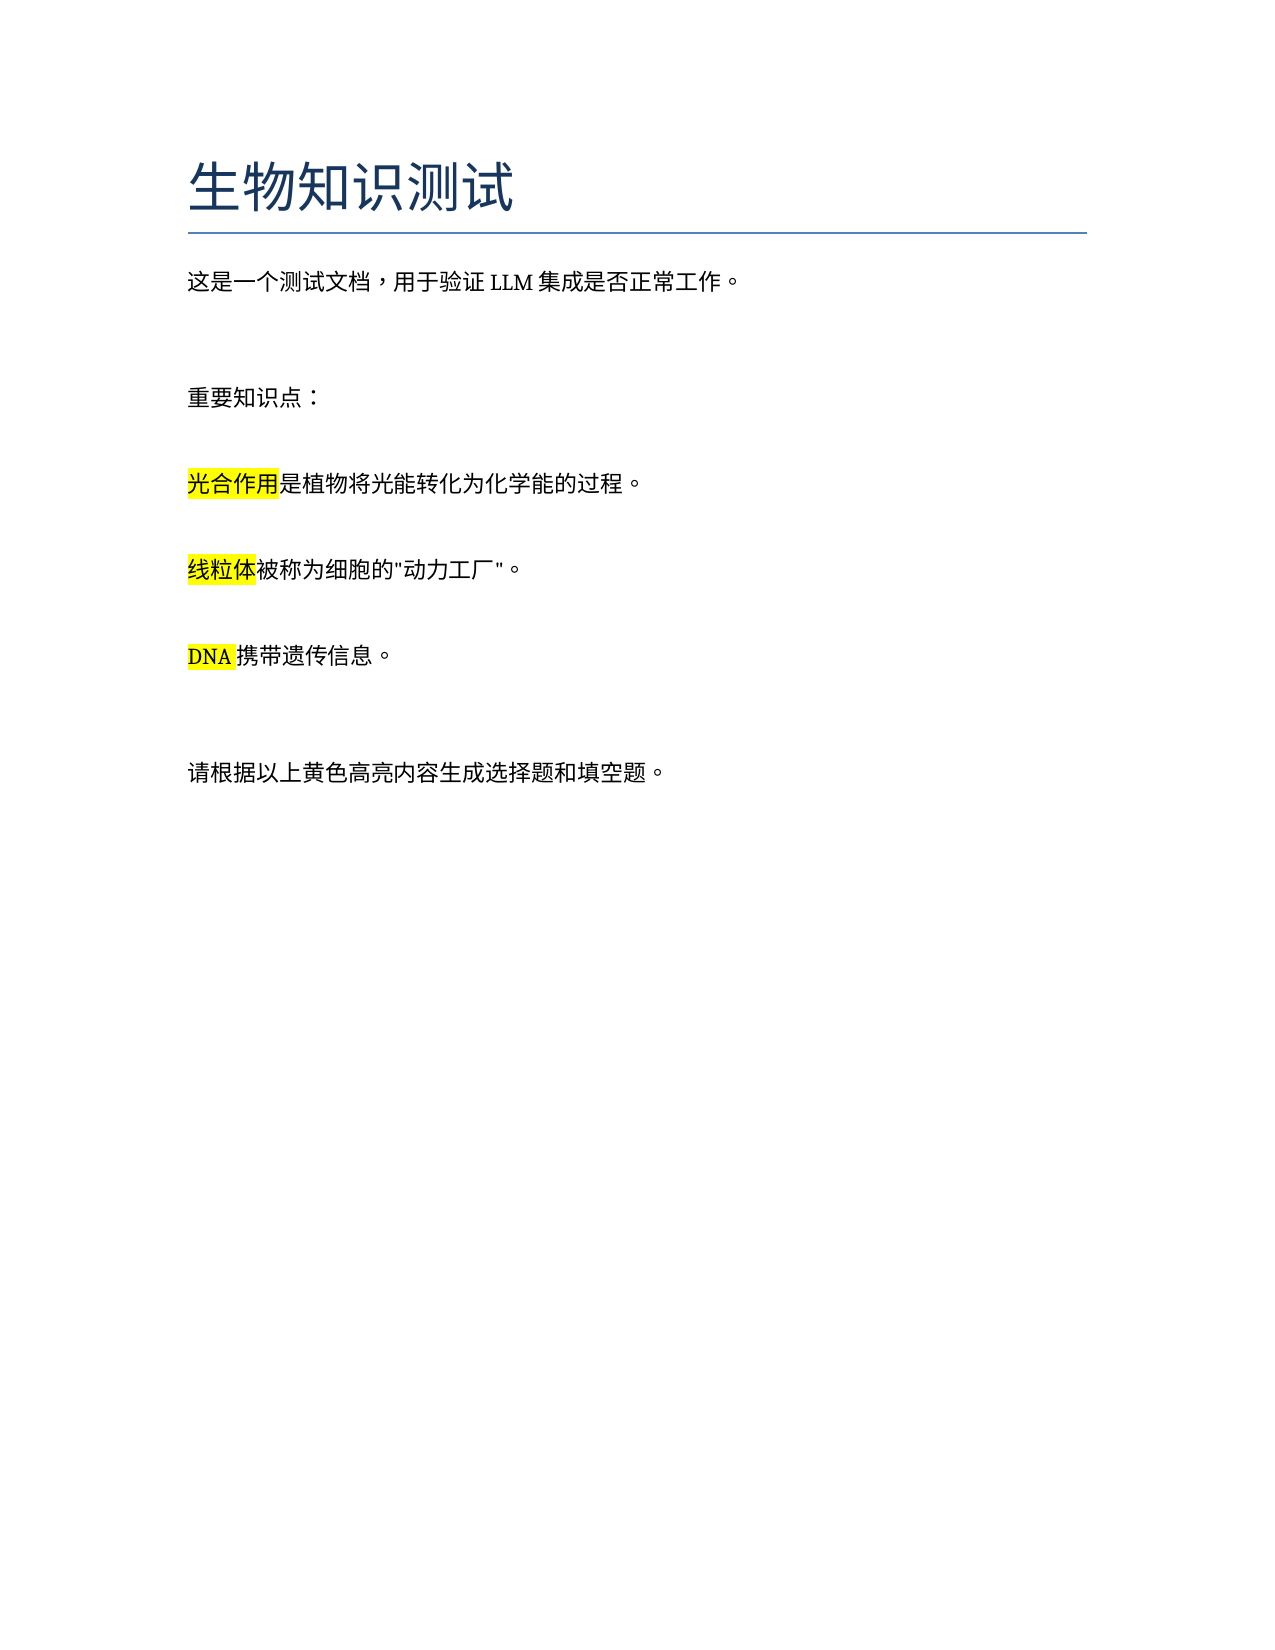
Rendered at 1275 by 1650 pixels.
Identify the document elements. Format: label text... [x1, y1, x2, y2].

text 这是一个测试文档，用于验证LLM集成是否正常工作。 [187, 265, 1087, 357]
title 生物知识测试 [187, 150, 1087, 234]
text 重要知识点： [187, 382, 1087, 443]
text 光合作用是植物将光能转化为化学能的过程。 [187, 468, 1087, 529]
text 线粒体被称为细胞的"动力工厂"。 [187, 554, 1087, 616]
text 请根据以上黄色高亮内容生成选择题和填空题。 [187, 726, 1087, 789]
text DNA携带遗传信息。 [187, 640, 1087, 702]
